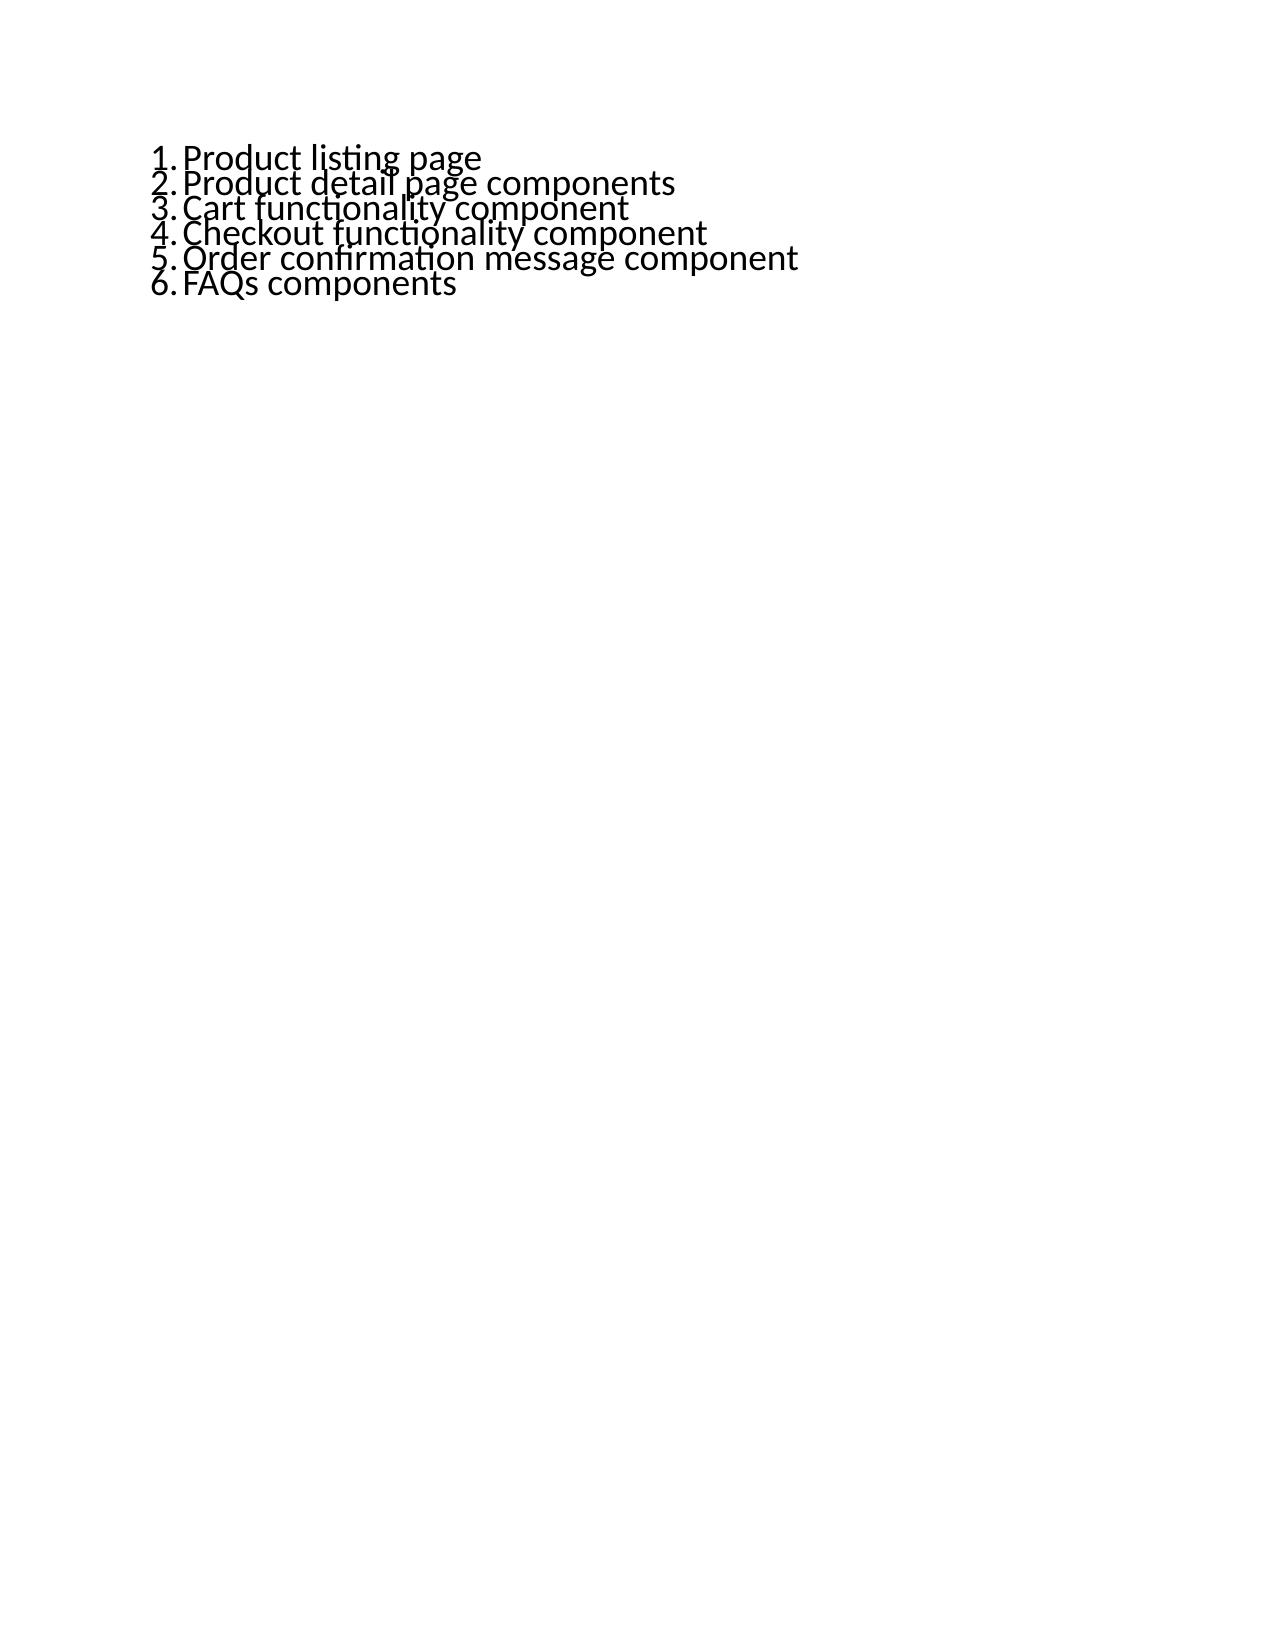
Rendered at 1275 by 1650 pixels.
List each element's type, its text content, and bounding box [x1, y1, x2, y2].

list Checkout functionality component [150, 225, 1125, 250]
list Cart functionality component [150, 200, 258, 225]
list Product listing page [251, 150, 1125, 175]
list FAQs components [239, 275, 1125, 300]
list Product listing page [150, 150, 248, 175]
list Cart functionality component [260, 200, 337, 225]
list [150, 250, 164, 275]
list Product detail page components [150, 175, 1125, 200]
list Order confirmation message component [156, 250, 1125, 275]
list FAQs components [150, 275, 240, 300]
list Cart functionality component [327, 200, 1125, 225]
